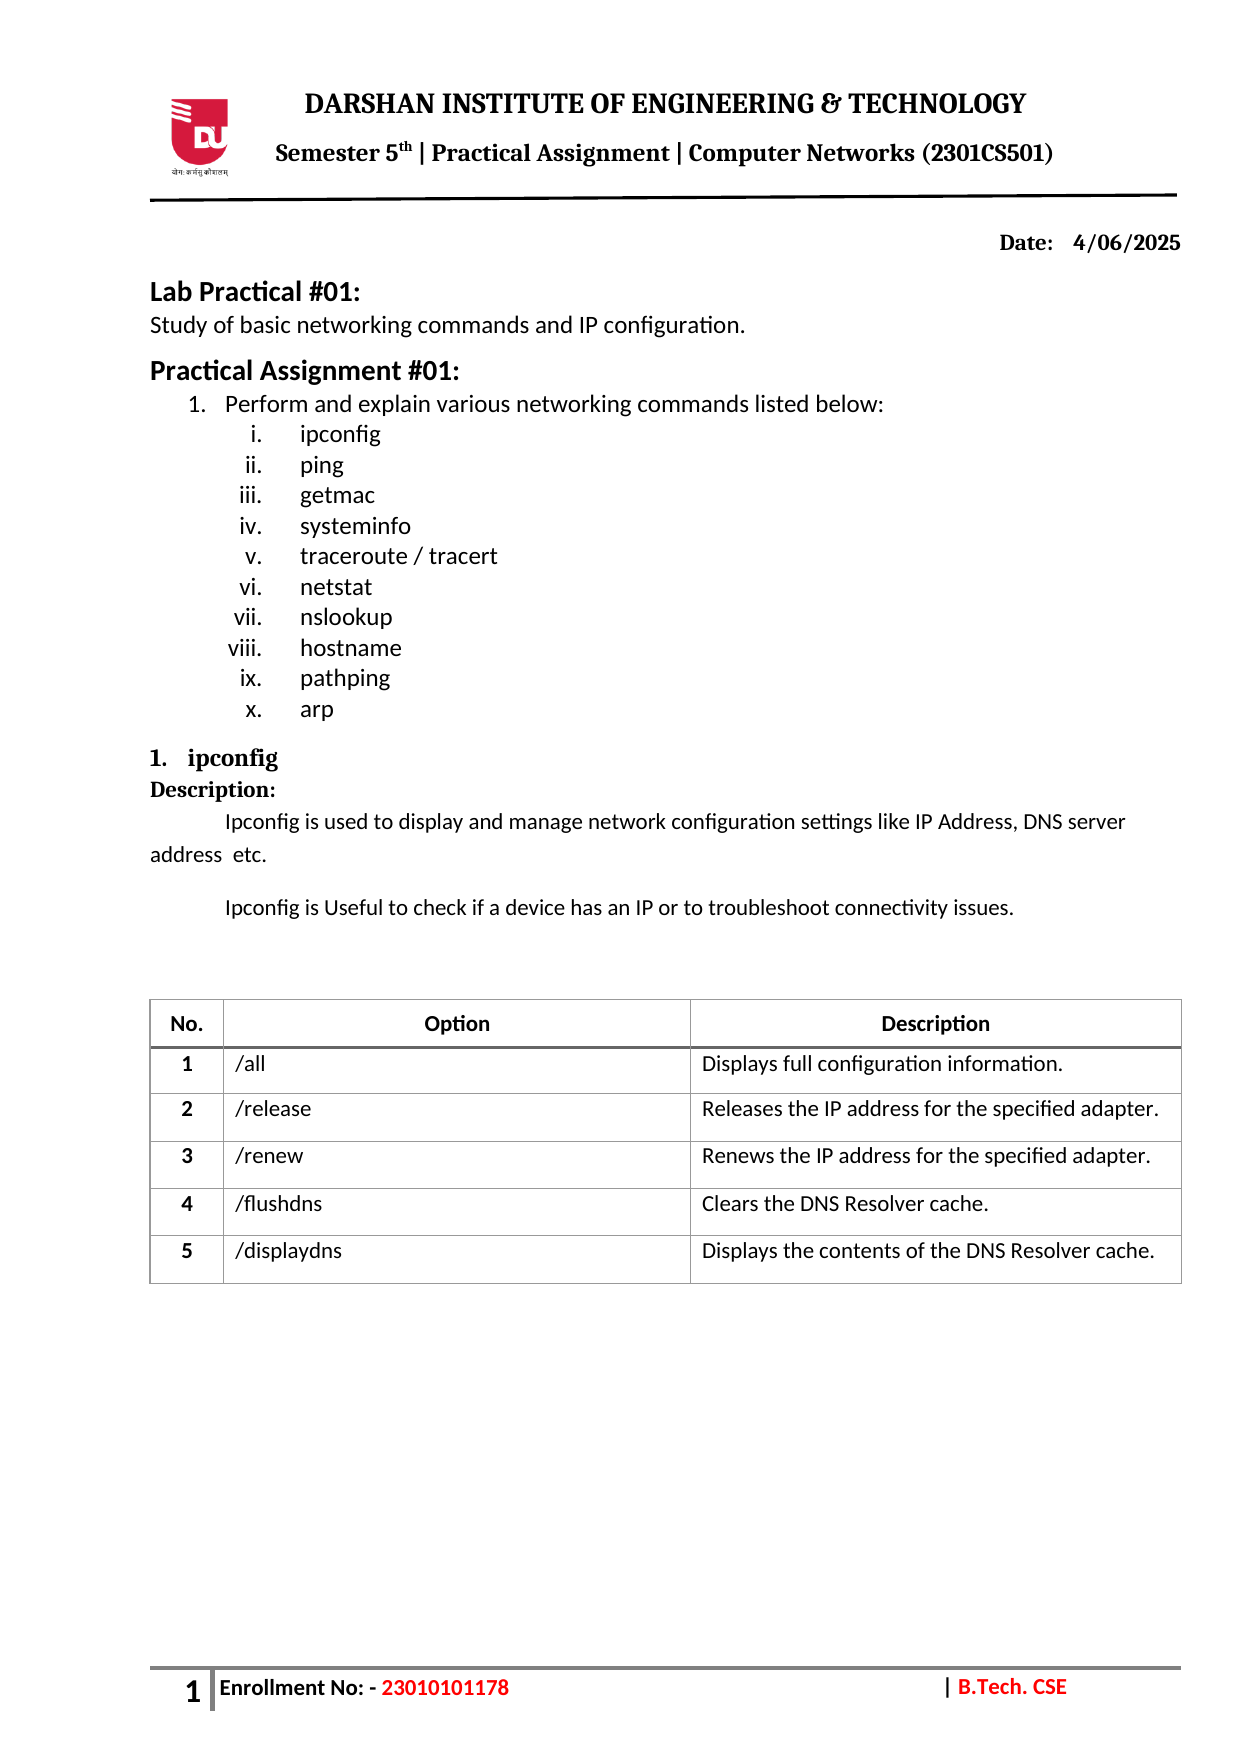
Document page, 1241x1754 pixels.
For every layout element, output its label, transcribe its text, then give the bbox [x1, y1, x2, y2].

list ipconfig [262, 418, 1181, 449]
list hostname [262, 632, 1181, 662]
text Ipconfig is Useful to check if a device has an IP or to troubleshoot connectivity issues. [150, 893, 1181, 921]
table_cell Displays the contents of the DNS Resolver cache. [691, 1236, 1181, 1282]
subtitle ipconfig [150, 744, 1181, 773]
list systeminfo [262, 510, 1181, 540]
table_cell /release [224, 1094, 690, 1141]
table_cell 1 [151, 1049, 223, 1093]
list arp [262, 693, 1181, 723]
list ping [262, 449, 1181, 479]
table_header Description [691, 1000, 1181, 1046]
table_cell 3 [151, 1142, 223, 1188]
text Study of basic networking commands and IP configuration. [150, 309, 1181, 339]
picture [150, 75, 242, 198]
text Practical Assignment #01: [150, 352, 1189, 388]
subtitle Description: [150, 777, 1181, 804]
table_cell Renews the IP address for the specified adapter. [691, 1142, 1181, 1188]
table_header No. [151, 1000, 223, 1046]
table_header Option [224, 1000, 690, 1046]
table_cell 2 [151, 1094, 223, 1141]
text Lab Practical #01: [150, 273, 1189, 309]
table_cell Releases the IP address for the specified adapter. [691, 1094, 1181, 1141]
list traceroute / tracert [262, 540, 1181, 571]
table_cell /renew [224, 1142, 690, 1188]
list getmac [262, 479, 1181, 510]
list netstat [262, 571, 1181, 601]
list nslookup [262, 601, 1181, 632]
table_cell 4 [151, 1189, 223, 1235]
list Perform and explain various networking commands listed below: [187, 388, 1181, 418]
list pathping [262, 662, 1181, 693]
table_cell Clears the DNS Resolver cache. [691, 1189, 1181, 1235]
text Ipconfig is used to display and manage network configuration settings like IP Address, DNS server address etc. [150, 807, 1181, 868]
table_cell /flushdns [224, 1189, 690, 1235]
table_cell /displaydns [224, 1236, 690, 1282]
table_cell Displays full configuration information. [691, 1049, 1181, 1093]
table_cell /all [224, 1049, 690, 1093]
table_cell 5 [151, 1236, 223, 1282]
